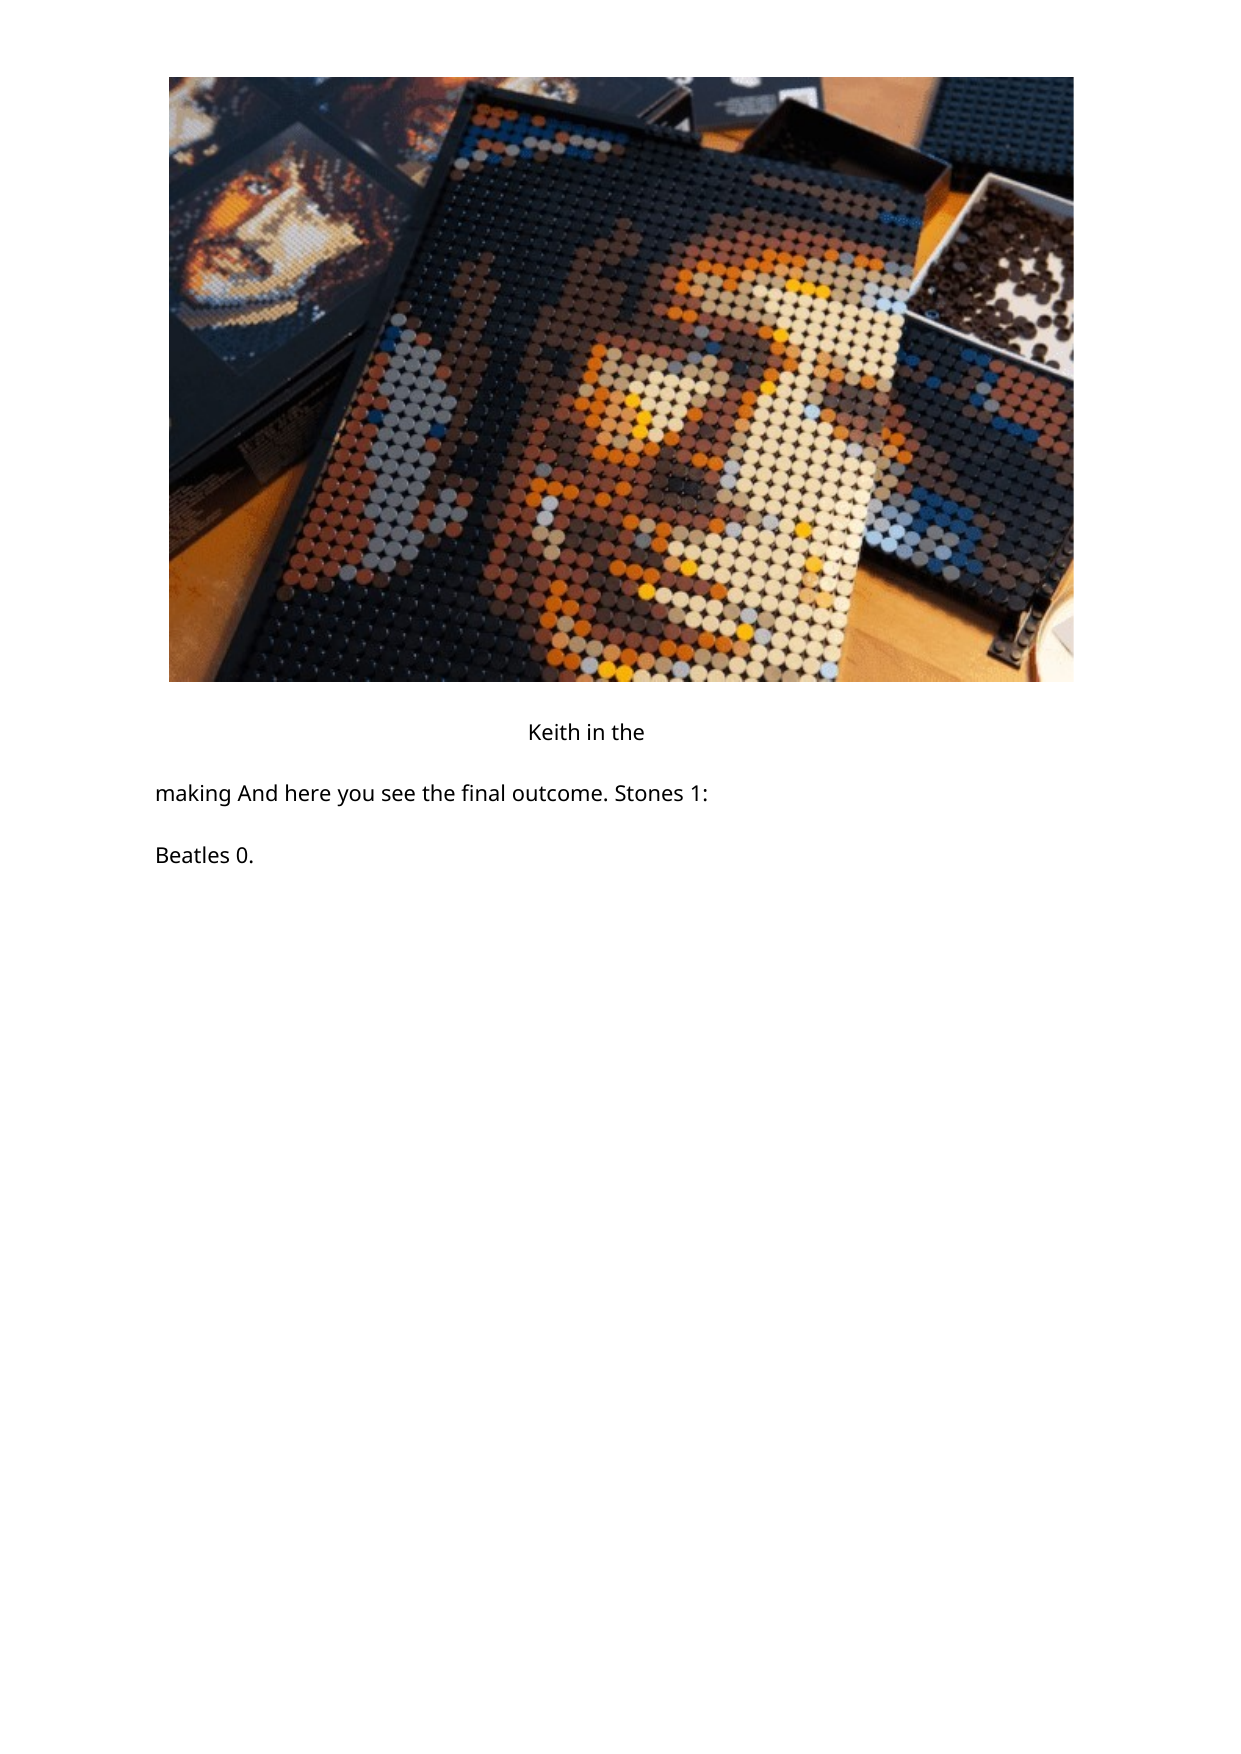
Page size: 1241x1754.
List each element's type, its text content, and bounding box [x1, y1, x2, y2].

picture [169, 77, 1074, 682]
text Keith in the making And here you see the final outcome. Stones 1: Beatles 0. [155, 717, 715, 870]
